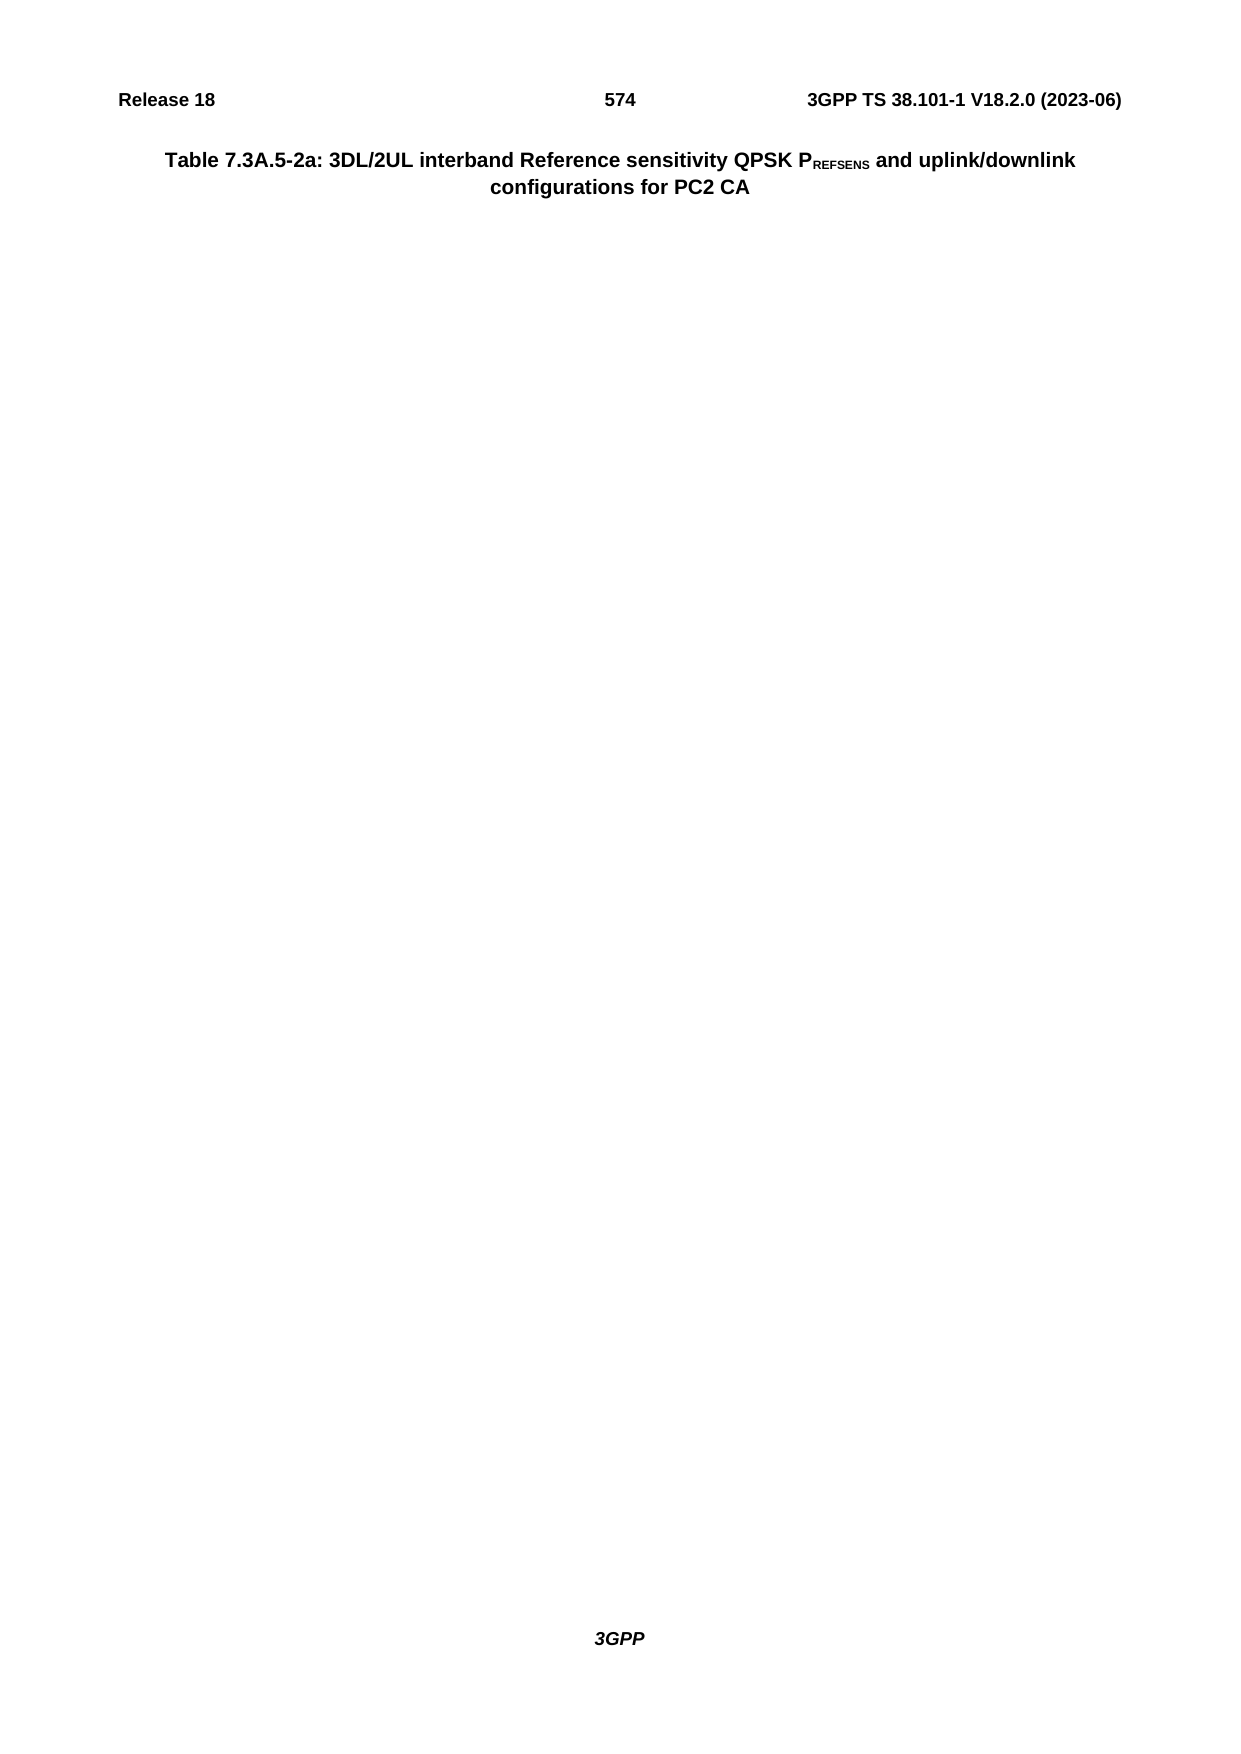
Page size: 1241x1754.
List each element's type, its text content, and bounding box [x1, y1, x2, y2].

text Table 7.3A.5-2a: 3DL/2UL interband Reference sensitivity QPSK PREFSENS and uplink/downlink configurations for PC2 CA [118, 148, 1122, 199]
